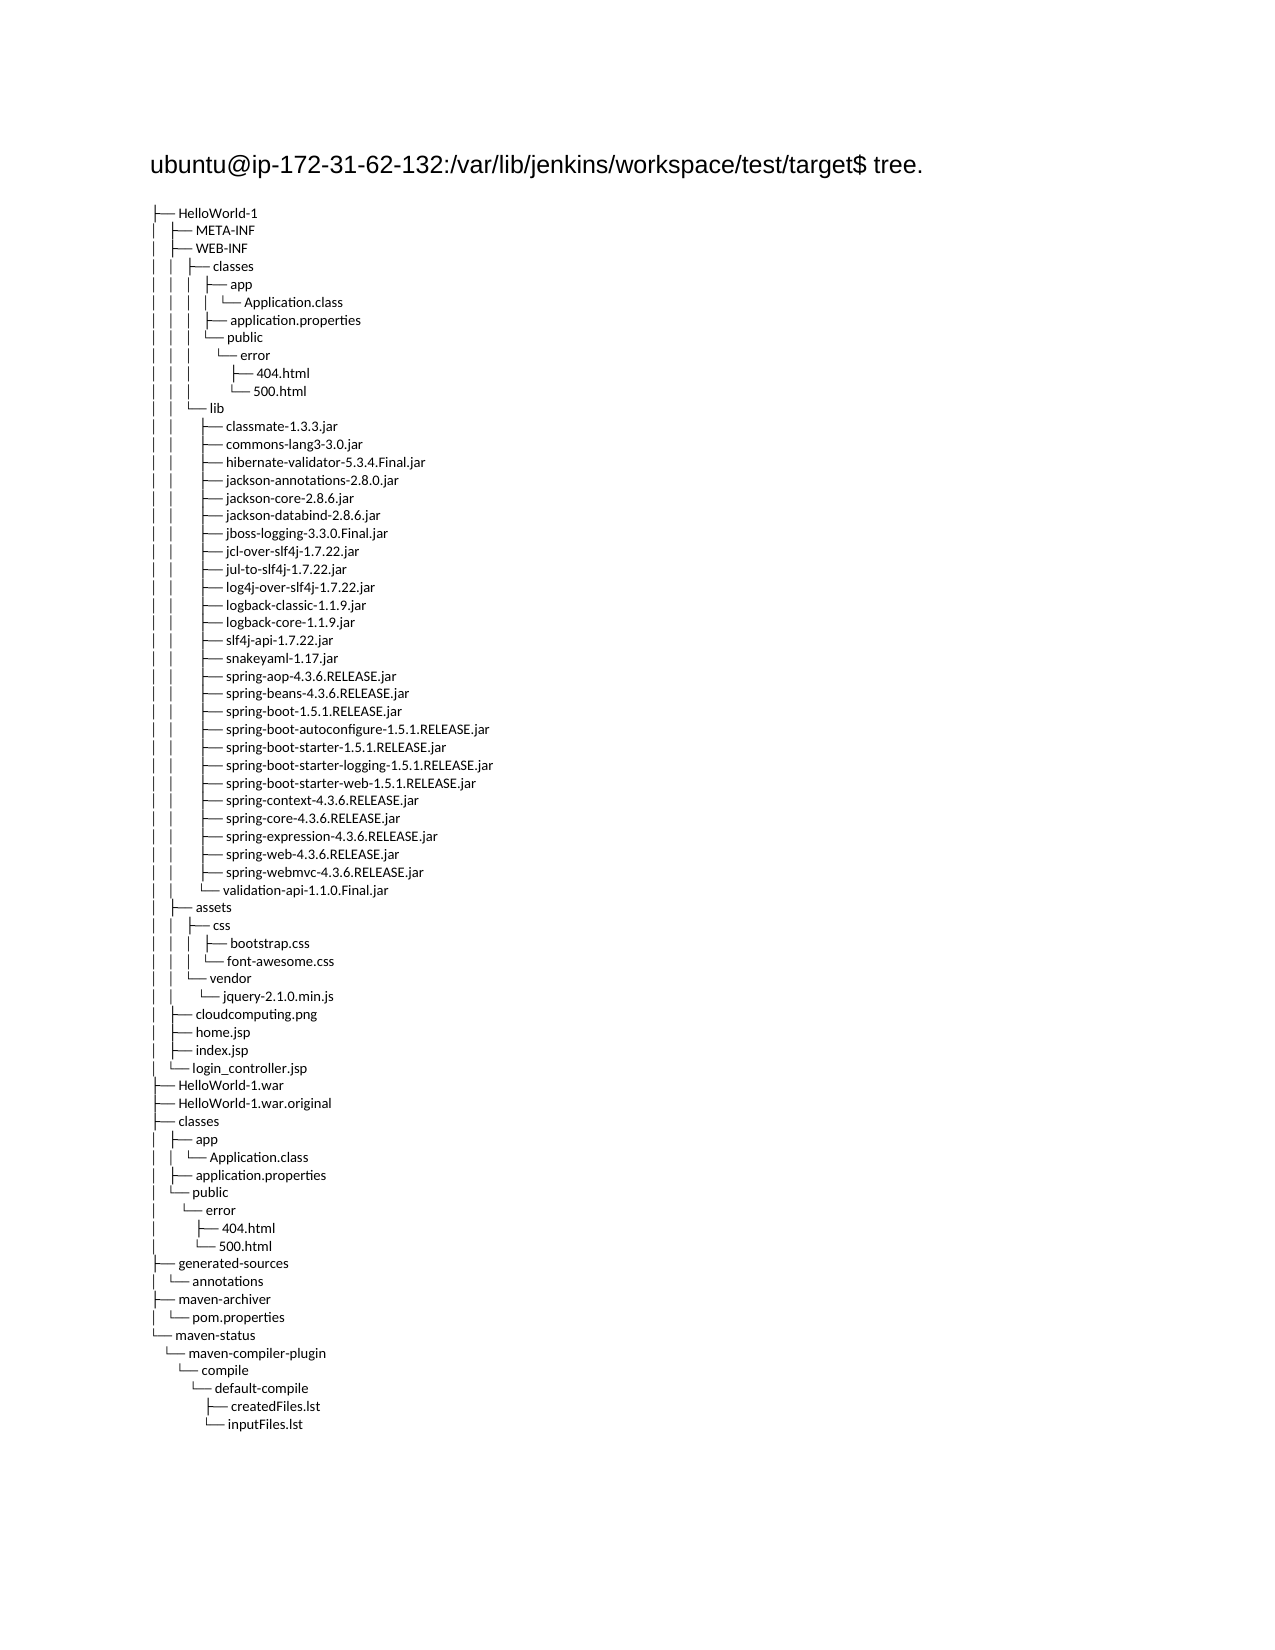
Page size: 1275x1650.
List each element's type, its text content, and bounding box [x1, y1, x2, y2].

text └── maven-compiler-plugin [150, 1344, 1125, 1362]
text │ │ ├── jul-to-slf4j-1.7.22.jar [150, 560, 1125, 578]
text │ │ └── validation-api-1.1.0.Final.jar [150, 881, 1125, 898]
text └── inputFiles.lst [150, 1415, 1125, 1433]
text ├── maven-archiver [150, 1290, 1125, 1308]
text │ ├── META-INF [173, 222, 1125, 239]
text │ │ │ └── font-awesome.css [150, 952, 1125, 970]
text │ └── error [150, 1201, 1125, 1219]
text ├── HelloWorld-1.war.original [150, 1094, 1125, 1112]
text │ │ └── lib [150, 400, 1125, 418]
text │ │ ├── slf4j-api-1.7.22.jar [150, 631, 1125, 649]
text │ └── pom.properties [150, 1308, 1125, 1326]
text │ │ └── Application.class [150, 1148, 1125, 1166]
text │ │ ├── jackson-core-2.8.6.jar [150, 489, 1125, 507]
text │ │ ├── log4j-over-slf4j-1.7.22.jar [150, 578, 1125, 596]
text │ ├── application.properties [150, 1166, 1125, 1183]
text ├── classes [150, 1112, 1125, 1130]
text │ │ ├── snakeyaml-1.17.jar [150, 649, 1125, 667]
text │ │ ├── spring-boot-starter-1.5.1.RELEASE.jar [150, 738, 1125, 756]
text │ └── annotations [150, 1273, 1125, 1290]
text │ │ ├── jackson-databind-2.8.6.jar [203, 507, 1125, 524]
text │ ├── assets [150, 898, 1125, 916]
text │ │ ├── spring-core-4.3.6.RELEASE.jar [150, 809, 1125, 827]
text │ │ ├── logback-classic-1.1.9.jar [150, 596, 1125, 613]
text │ │ ├── jackson-annotations-2.8.0.jar [150, 471, 1125, 489]
text │ │ │ │ └── Application.class [150, 293, 1125, 311]
text └── compile [150, 1362, 1125, 1379]
text │ │ └── jquery-2.1.0.min.js [150, 988, 1125, 1005]
text │ │ ├── spring-web-4.3.6.RELEASE.jar [150, 845, 1125, 863]
text │ │ ├── logback-core-1.1.9.jar [203, 613, 1125, 631]
text │ │ ├── spring-expression-4.3.6.RELEASE.jar [150, 827, 1125, 845]
text │ │ │ └── public [150, 328, 1125, 346]
text │ │ ├── spring-webmvc-4.3.6.RELEASE.jar [150, 863, 1125, 881]
text │ └── login_controller.jsp [150, 1059, 1125, 1077]
text │ │ ├── spring-aop-4.3.6.RELEASE.jar [150, 667, 1125, 685]
text │ │ │ ├── 404.html [150, 364, 1125, 382]
text │ │ └── vendor [150, 970, 1125, 988]
text ├── HelloWorld-1.war [156, 1077, 1125, 1094]
text │ │ ├── classes [150, 257, 1125, 275]
text │ │ │ ├── application.properties [150, 311, 1125, 328]
text │ │ ├── spring-boot-autoconfigure-1.5.1.RELEASE.jar [150, 720, 1125, 738]
text └── default-compile [150, 1379, 1125, 1397]
text ├── createdFiles.lst [150, 1397, 1125, 1415]
text │ │ ├── hibernate-validator-5.3.4.Final.jar [150, 453, 1125, 471]
text │ ├── WEB-INF [150, 239, 1125, 257]
text ├── generated-sources [150, 1255, 1125, 1273]
text │ └── public [150, 1183, 1125, 1201]
text │ │ ├── spring-boot-starter-web-1.5.1.RELEASE.jar [150, 774, 1125, 792]
text │ │ │ └── error [150, 346, 1125, 364]
text │ │ ├── jboss-logging-3.3.0.Final.jar [150, 524, 1125, 542]
text │ ├── cloudcomputing.png [150, 1005, 1125, 1023]
text │ │ │ ├── app [150, 275, 1125, 293]
text │ │ ├── spring-boot-1.5.1.RELEASE.jar [203, 703, 1125, 720]
text │ │ ├── classmate-1.3.3.jar [203, 418, 1125, 435]
text │ └── 500.html [150, 1237, 1125, 1255]
text └── maven-status [150, 1326, 1125, 1344]
text │ │ ├── spring-context-4.3.6.RELEASE.jar [203, 792, 1125, 809]
text │ │ │ ├── bootstrap.css [150, 934, 1125, 952]
text │ │ ├── commons-lang3-3.0.jar [150, 435, 1125, 453]
text ubuntu@ip-172-31-62-132:/var/lib/jenkins/workspace/test/target$ tree. [150, 150, 1125, 179]
text │ │ ├── spring-boot-starter-logging-1.5.1.RELEASE.jar [150, 756, 1125, 774]
text │ │ ├── jcl-over-slf4j-1.7.22.jar [150, 542, 1125, 560]
text │ │ │ └── 500.html [150, 382, 1125, 400]
text │ ├── 404.html [150, 1219, 1125, 1237]
text ├── HelloWorld-1 [150, 204, 1125, 222]
text │ │ ├── spring-beans-4.3.6.RELEASE.jar [150, 685, 1125, 703]
text │ ├── home.jsp [150, 1023, 1125, 1041]
text │ ├── index.jsp [150, 1041, 1125, 1059]
text │ │ ├── css [150, 916, 1125, 934]
text │ ├── app [150, 1130, 1125, 1148]
